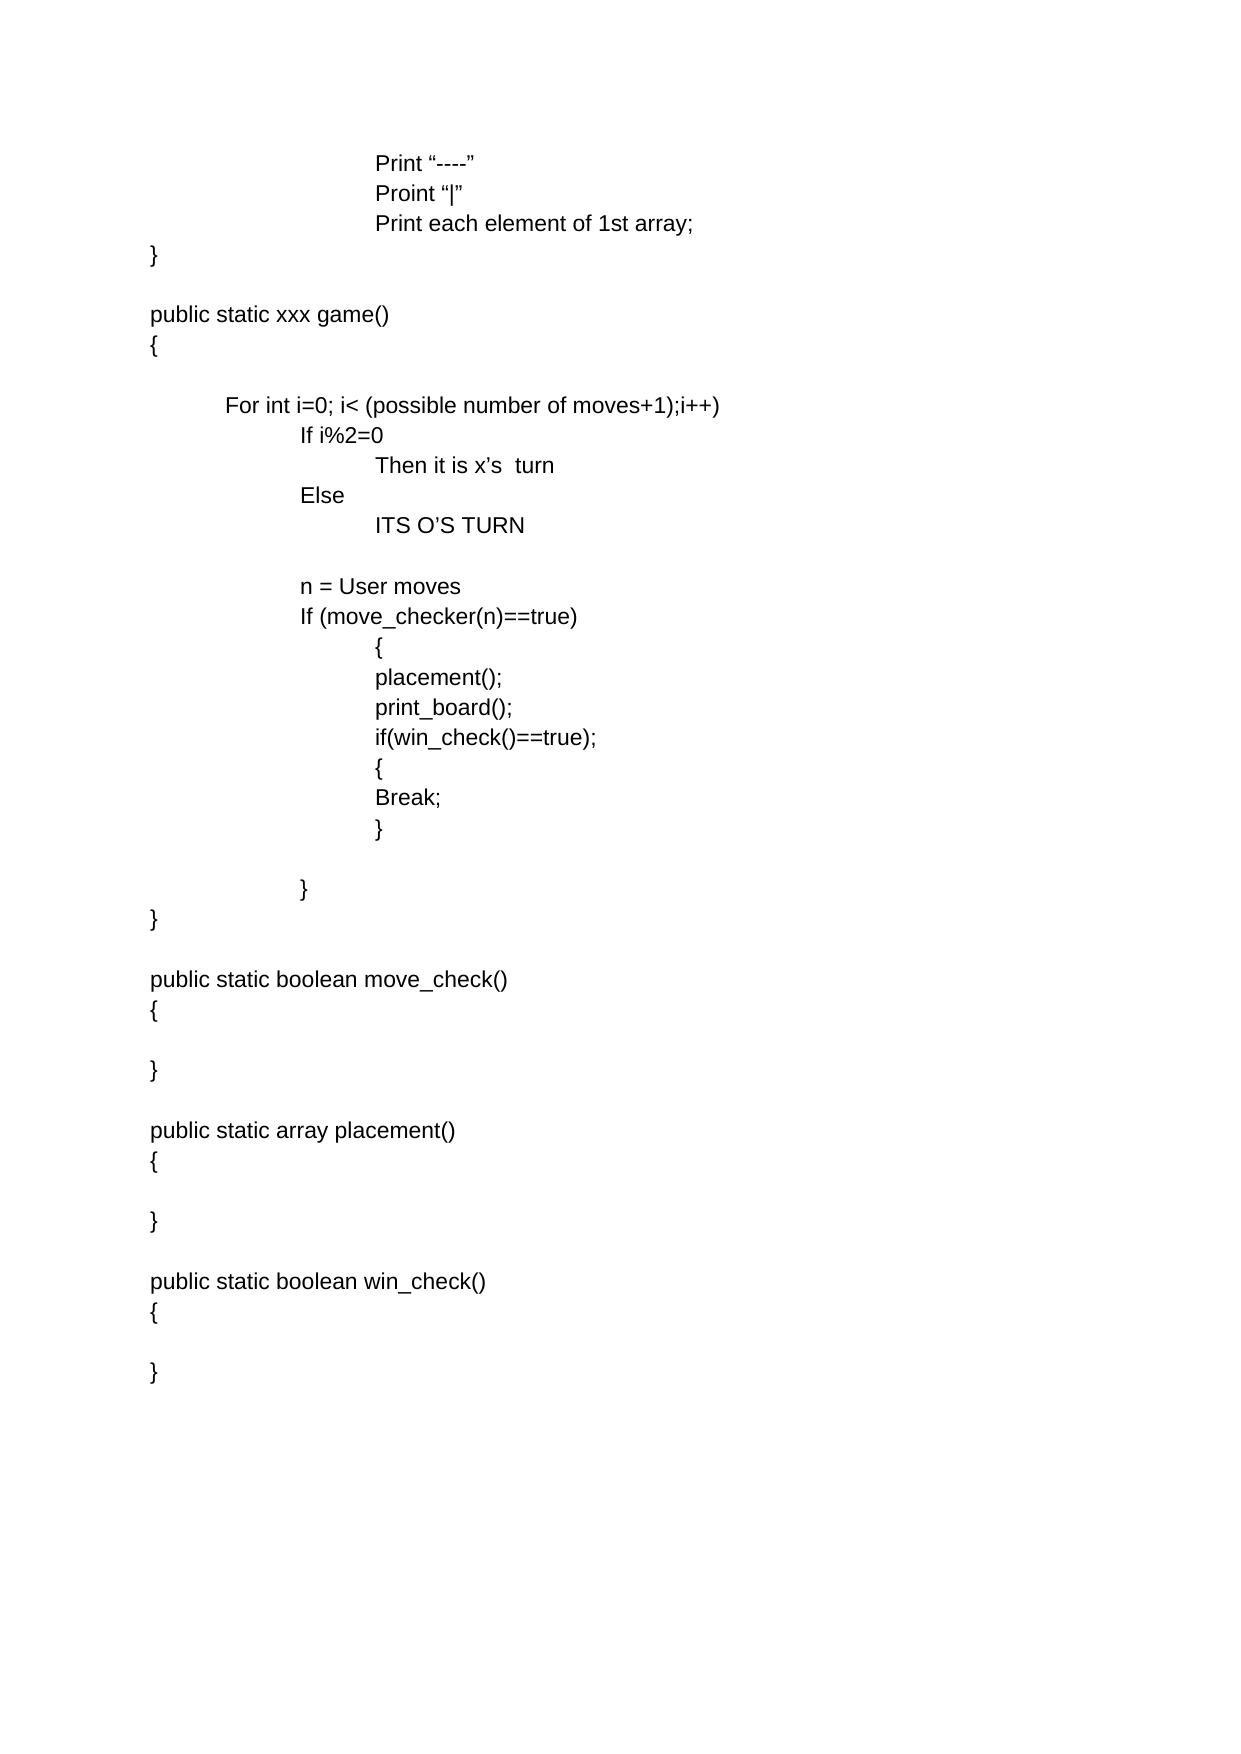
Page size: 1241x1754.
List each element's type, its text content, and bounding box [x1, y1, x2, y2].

text } [150, 241, 1090, 267]
text { [300, 754, 1090, 781]
text Print each element of 1st array; [225, 210, 1090, 237]
text ITS O’S TURN [300, 512, 1090, 539]
text if(win_check()==true); [300, 724, 1090, 750]
text } [150, 905, 1090, 932]
text } [225, 875, 1090, 901]
text If (move_checker(n)==true) [300, 603, 1090, 629]
text { [150, 331, 1090, 358]
text } [150, 1358, 1090, 1385]
text public static boolean move_check() [150, 966, 1090, 992]
text { [300, 633, 1090, 660]
text n = User moves [225, 573, 1090, 599]
text placement(); [300, 663, 1090, 690]
text Then it is x’s turn [300, 452, 1090, 478]
text Proint “|” [225, 180, 1090, 207]
text } [150, 1056, 1090, 1083]
text { [150, 1298, 1090, 1324]
text } [300, 814, 1090, 841]
text Else [300, 482, 1090, 509]
text { [150, 996, 1090, 1022]
text public static array placement() [150, 1117, 1090, 1143]
text print_board(); [300, 694, 1090, 720]
text Break; [300, 784, 1090, 811]
text If i%2=0 [150, 422, 1090, 448]
text For int i=0; i< (possible number of moves+1);i++) [150, 392, 1090, 418]
text } [150, 1207, 1090, 1234]
text Print “----” [225, 150, 1090, 176]
text { [150, 1147, 1090, 1173]
text public static xxx game() [150, 301, 1090, 327]
text public static boolean win_check() [150, 1268, 1090, 1294]
